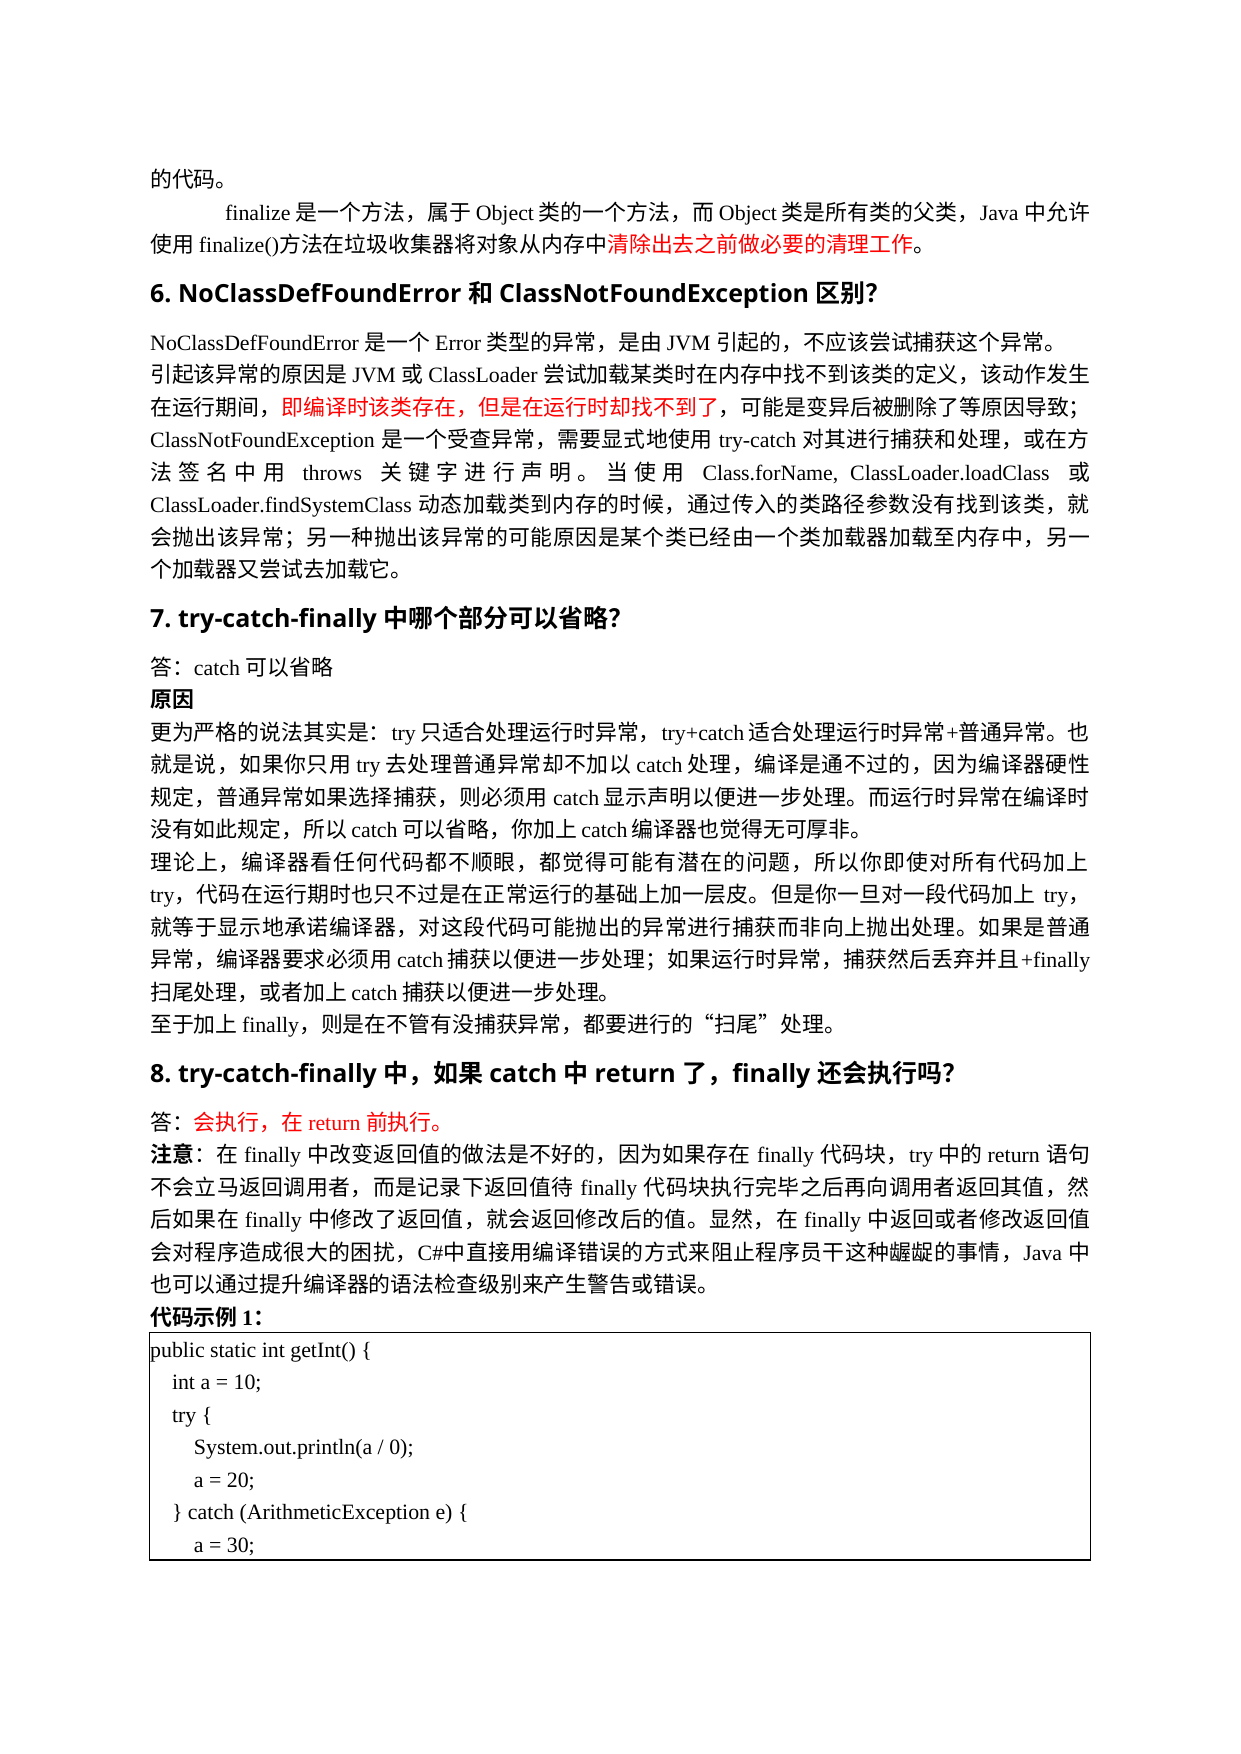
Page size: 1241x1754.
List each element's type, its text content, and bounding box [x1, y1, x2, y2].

text 至于加上finally，则是在不管有没捕获异常，都要进行的“扫尾”处理。 [150, 1007, 1090, 1039]
text 理论上，编译器看任何代码都不顺眼，都觉得可能有潜在的问题，所以你即使对所有代码加上try，代码在运行期时也只不过是在正常运行的基础上加一层皮。但是你一旦对一段代码加上try，就等于显示地承诺编译器，对这段代码可能抛出的异常进行捕获而非向上抛出处理。如果是普通异常，编译器要求必须用catch捕获以便进一步处理；如果运行时异常，捕获然后丢弃并且+finally扫尾处理，或者加上catch捕获以便进一步处理。 [150, 844, 1090, 1007]
text ClassNotFoundException 是一个受查异常，需要显式地使用 try-catch 对其进行捕获和处理，或在方法签名中用 throws 关键字进行声明。当使用 Class.forName, ClassLoader.loadClass 或 ClassLoader.findSystemClass 动态加载类到内存的时候，通过传入的类路径参数没有找到该类，就会抛出该异常；另一种抛出该异常的可能原因是某个类已经由一个类加载器加载至内存中，另一个加载器又尝试去加载它。 [150, 422, 1090, 584]
text System.out.println(a / 0); [150, 1431, 1090, 1463]
text 6. NoClassDefFoundError 和 ClassNotFoundException 区别？ [150, 259, 1090, 324]
text } catch (ArithmeticException e) { [150, 1496, 1090, 1528]
text public static int getInt() { [150, 1333, 1090, 1366]
text 答：catch 可以省略 [150, 649, 1090, 682]
text 答：会执行，在 return 前执行。 [150, 1104, 1090, 1137]
text a = 30; [150, 1528, 1090, 1559]
text 代码示例1： [150, 1299, 1090, 1332]
text 注意：在 finally 中改变返回值的做法是不好的，因为如果存在 finally 代码块，try中的 return 语句不会立马返回调用者，而是记录下返回值待 finally 代码块执行完毕之后再向调用者返回其值，然后如果在 finally 中修改了返回值，就会返回修改后的值。显然，在 finally 中返回或者修改返回值会对程序造成很大的困扰，C#中直接用编译错误的方式来阻止程序员干这种龌龊的事情，Java 中也可以通过提升编译器的语法检查级别来产生警告或错误。 [150, 1137, 1090, 1299]
text 8. try-catch-finally 中，如果 catch 中 return 了，finally 还会执行吗？ [150, 1039, 1090, 1104]
text a = 20; [150, 1463, 1090, 1496]
text 更为严格的说法其实是：try只适合处理运行时异常，try+catch适合处理运行时异常+普通异常。也就是说，如果你只用try去处理普通异常却不加以catch处理，编译是通不过的，因为编译器硬性规定，普通异常如果选择捕获，则必须用catch显示声明以便进一步处理。而运行时异常在编译时没有如此规定，所以catch可以省略，你加上catch编译器也觉得无可厚非。 [150, 714, 1090, 844]
text int a = 10; [150, 1366, 1090, 1398]
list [150, 162, 1090, 194]
text NoClassDefFoundError 是一个 Error 类型的异常，是由 JVM 引起的，不应该尝试捕获这个异常。 [150, 324, 1090, 357]
list finalize是一个方法，属于Object类的一个方法，而Object类是所有类的父类，Java 中允许使用 finalize()方法在垃圾收集器将对象从内存中清除出去之前做必要的清理工作。 [150, 194, 1090, 259]
text 引起该异常的原因是 JVM 或 ClassLoader 尝试加载某类时在内存中找不到该类的定义，该动作发生在运行期间，即编译时该类存在，但是在运行时却找不到了，可能是变异后被删除了等原因导致； [150, 357, 1090, 422]
text try { [150, 1398, 1090, 1431]
text 原因 [150, 682, 1090, 714]
text 7. try-catch-finally 中哪个部分可以省略？ [150, 584, 1090, 649]
